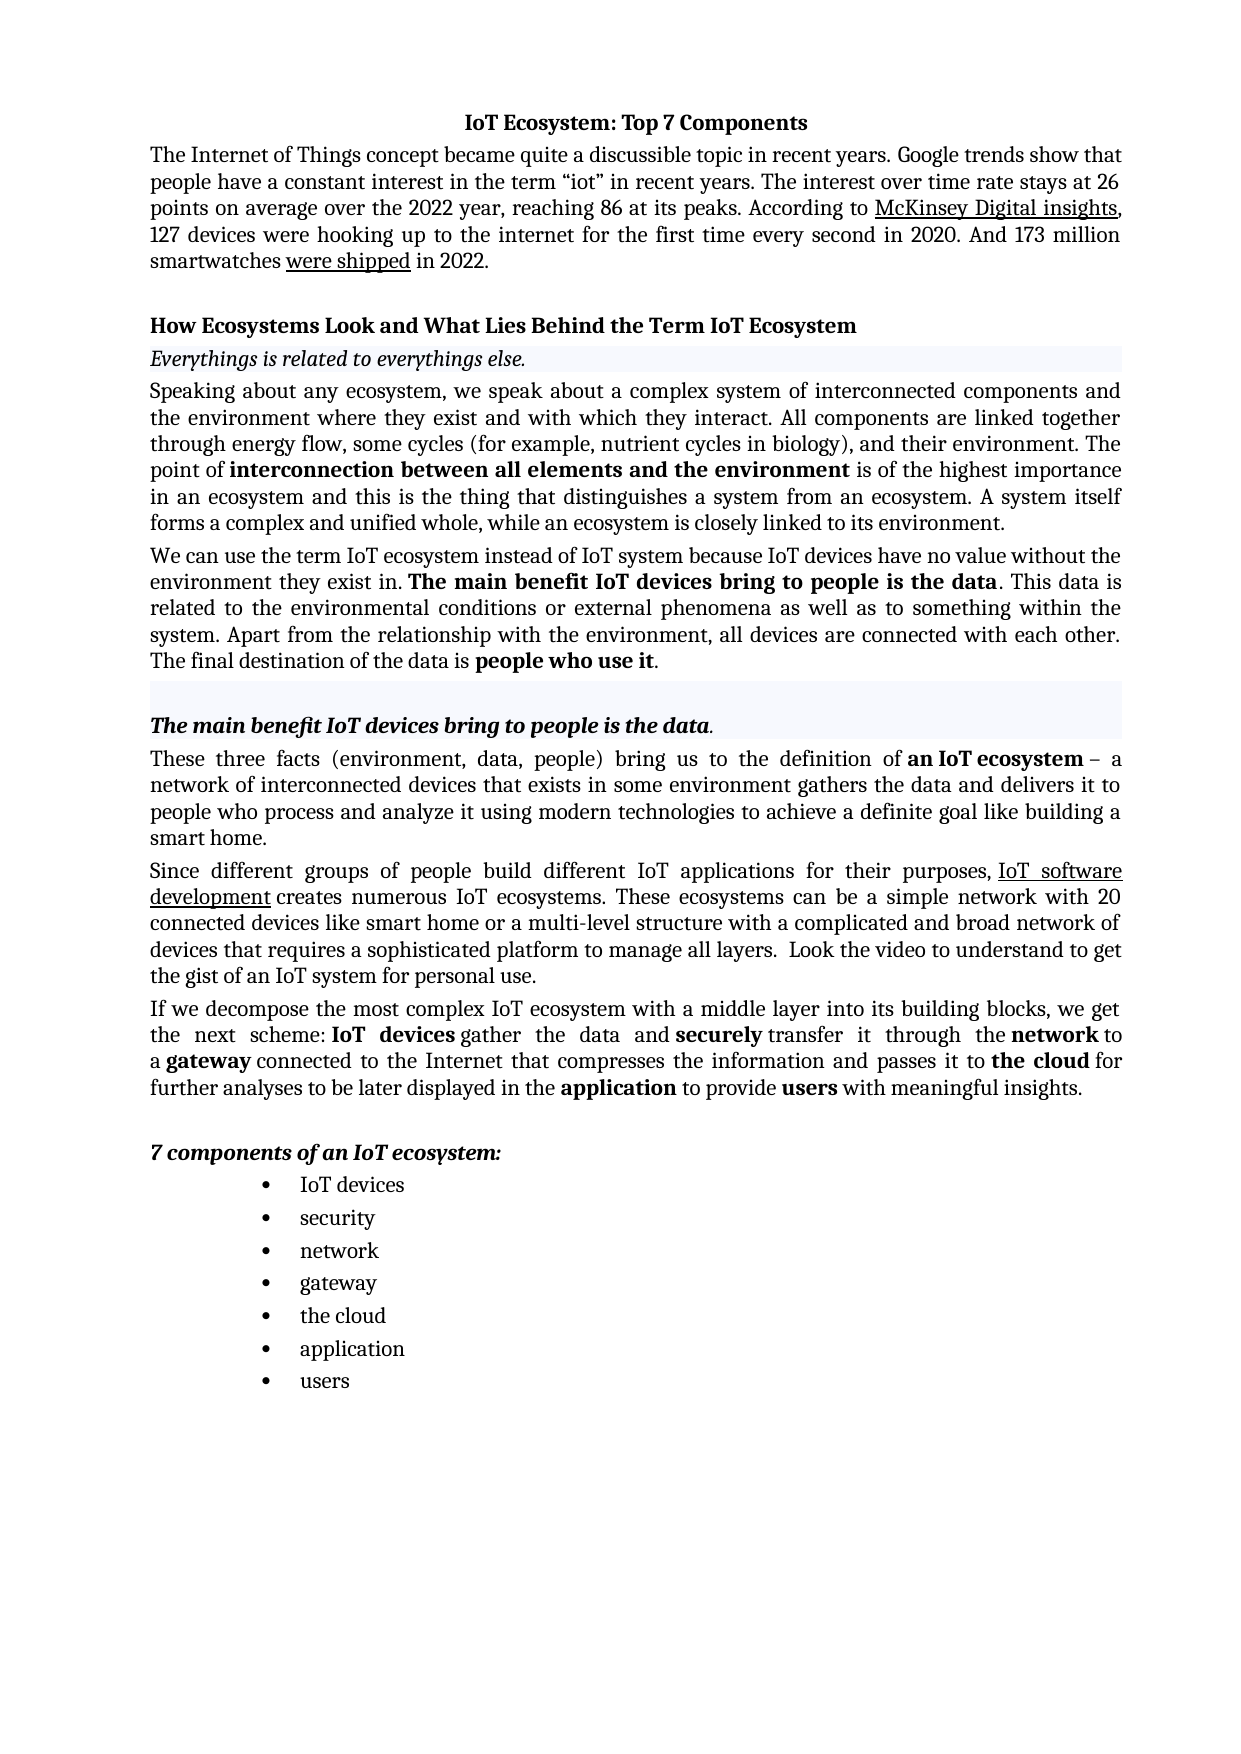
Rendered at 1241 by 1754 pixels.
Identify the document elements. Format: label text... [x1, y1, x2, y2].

text IoT Ecosystem: Top 7 Components [150, 110, 1122, 136]
list IoT devices [262, 1172, 1122, 1199]
text If we decompose the most complex IoT ecosystem with a middle layer into its building blocks, we get the next scheme: IoT devices gather the data and securely transfer it through the network to a gateway connected to the Internet that compresses the information and passes it to the cloud for further analyses to be later displayed in the application to provide users with meaningful insights. [150, 995, 1122, 1101]
list users [262, 1368, 1122, 1394]
text These three facts (environment, data, people) bring us to the definition of an IoT ecosystem – a network of interconnected devices that exists in some environment gathers the data and delivers it to people who process and analyze it using modern technologies to achieve a definite goal like building a smart home. [150, 746, 1122, 851]
text The main benefit IoT devices bring to people is the data. [150, 713, 1122, 739]
text 7 components of an IoT ecosystem: [150, 1140, 1122, 1166]
text We can use the term IoT ecosystem instead of IoT system because IoT devices have no value without the environment they exist in. The main benefit IoT devices bring to people is the data. This data is related to the environmental conditions or external phenomena as well as to something within the system. Apart from the relationship with the environment, all devices are connected with each other. The final destination of the data is people who use it. [150, 542, 1122, 674]
list the cloud [262, 1303, 1122, 1329]
text Speaking about any ecosystem, we speak about a complex system of interconnected components and the environment where they exist and with which they interact. All components are linked together through energy flow, some cycles (for example, nutrient cycles in biology), and their environment. The point of interconnection between all elements and the environment is of the highest importance in an ecosystem and this is the thing that distinguishes a system from an ecosystem. A system itself forms a complex and unified whole, while an ecosystem is closely linked to its environment. [150, 378, 1122, 536]
list network [262, 1237, 1122, 1264]
text Everythings is related to everythings else. [150, 346, 1122, 372]
text How Ecosystems Look and What Lies Behind the Term IoT Ecosystem [150, 313, 1122, 339]
text Since different groups of people build different IoT applications for their purposes, IoT software development creates numerous IoT ecosystems. These ecosystems can be a simple network with 20 connected devices like smart home or a multi-level structure with a complicated and broad network of devices that requires a sophisticated platform to manage all layers. Look the video to understand to get the gist of an IoT system for personal use. [150, 857, 1122, 989]
text The Internet of Things concept became quite a discussible topic in recent years. Google trends show that people have a constant interest in the term “iot” in recent years. The interest over time rate stays at 26 points on average over the 2022 year, reaching 86 at its peaks. According to McKinsey Digital insights, 127 devices were hooking up to the internet for the first time every second in 2020. And 173 million smartwatches were shipped in 2022. [150, 142, 1122, 274]
list security [262, 1205, 1122, 1231]
list gateway [262, 1270, 1122, 1296]
list application [262, 1335, 1122, 1362]
